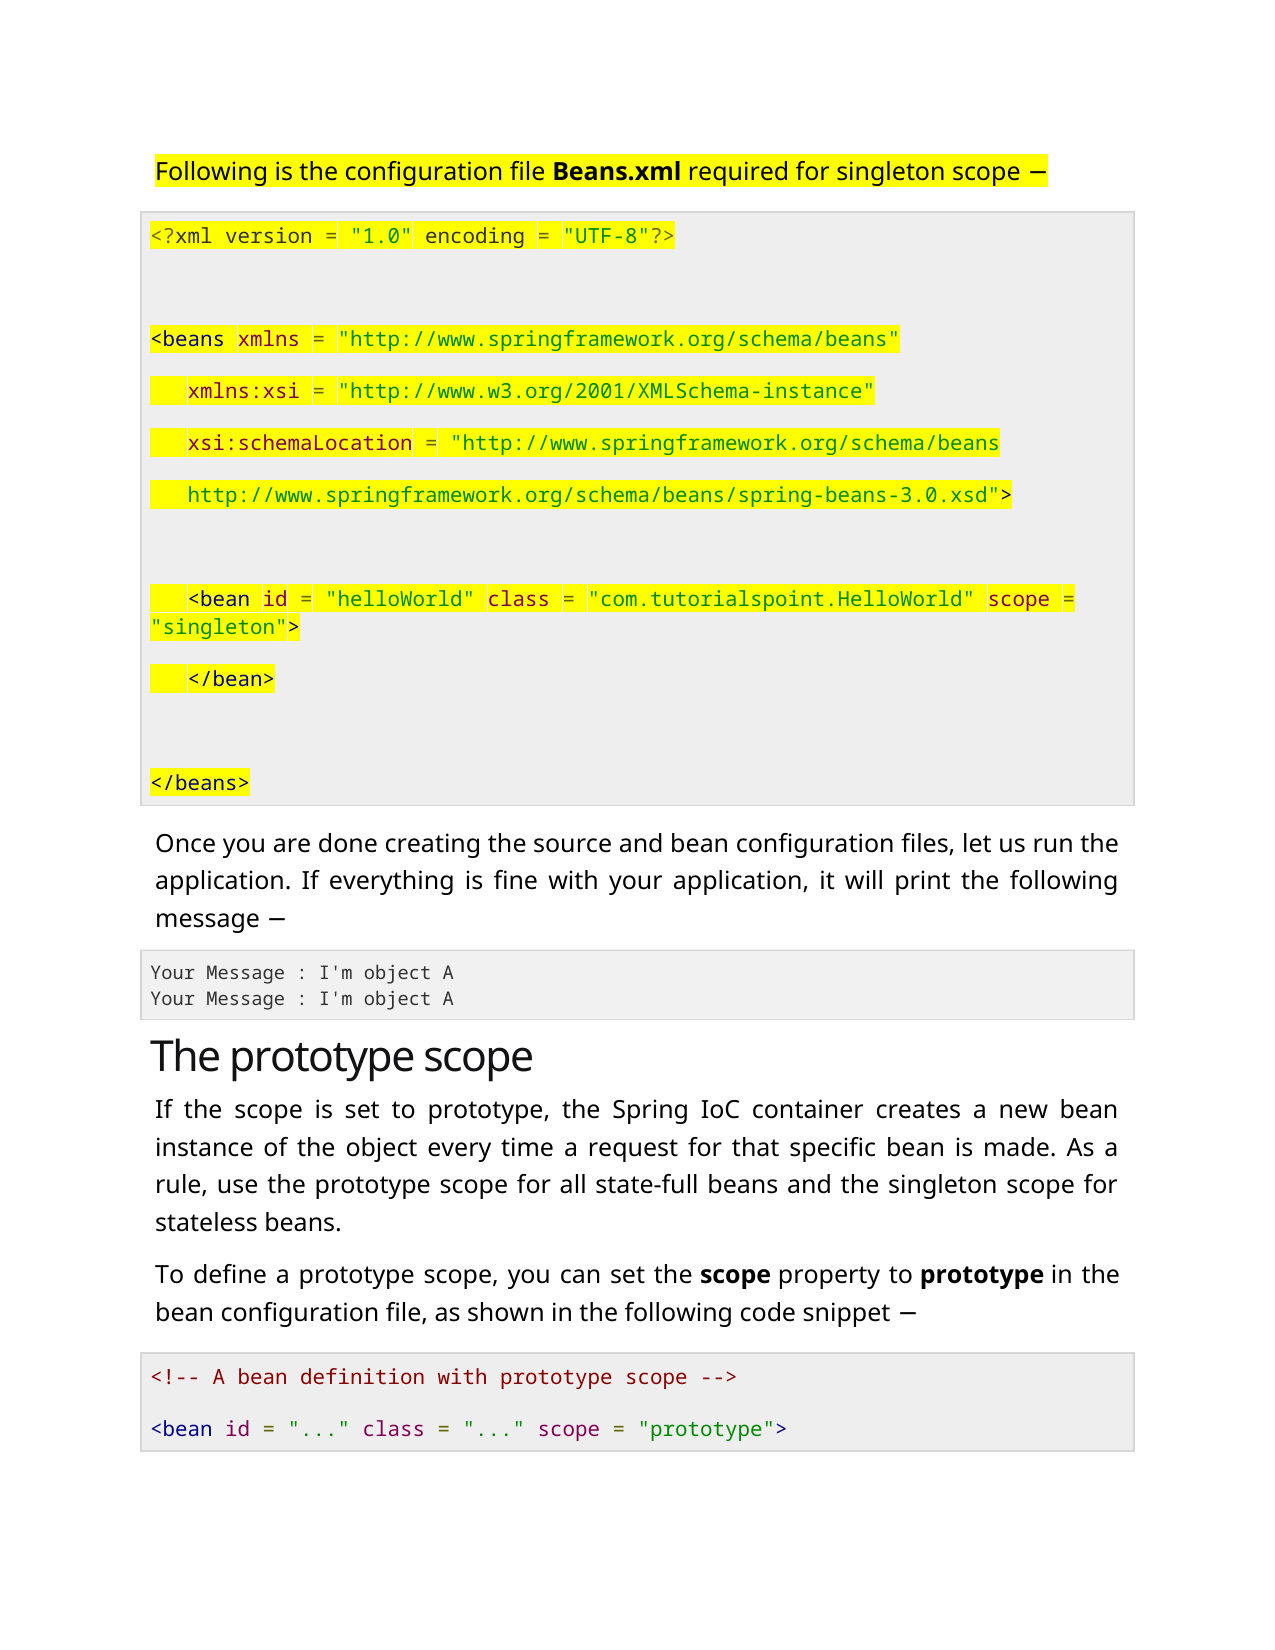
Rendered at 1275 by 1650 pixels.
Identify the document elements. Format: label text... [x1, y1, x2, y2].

text http://www.springframework.org/schema/beans/spring-beans-3.0.xsd"> [142, 470, 1133, 509]
text Once you are done creating the source and bean configuration files, let us run the application. If everything is fine with your application, it will print the following message − [155, 822, 1120, 934]
text xmlns:xsi = "http://www.w3.org/2001/XMLSchema-instance" [142, 367, 1133, 405]
text Following is the configuration file Beans.xml required for singleton scope − [155, 150, 1120, 187]
text Your Message : I'm object A [142, 951, 1133, 975]
text <?xml version = "1.0" encoding = "UTF-8"?> [142, 213, 1133, 249]
text To define a prototype scope, you can set the scope property to prototype in the bean configuration file, as shown in the following code snippet − [155, 1253, 1120, 1328]
text If the scope is set to prototype, the Spring IoC container creates a new bean instance of the object every time a request for that specific bean is made. As a rule, use the prototype scope for all state-full beans and the singleton scope for stateless beans. [155, 1088, 1120, 1238]
text <bean id = "..." class = "..." scope = "prototype"> [142, 1404, 1133, 1450]
text <beans xmlns = "http://www.springframework.org/schema/beans" [142, 315, 1133, 353]
text Your Message : I'm object A [142, 975, 1133, 1019]
text </bean> [142, 654, 1133, 693]
text </beans> [142, 758, 1133, 805]
text <bean id = "helloWorld" class = "com.tutorialspoint.HelloWorld" scope = "singleton"> [142, 574, 1133, 641]
subtitle The prototype scope [150, 1025, 1120, 1083]
text xsi:schemaLocation = "http://www.springframework.org/schema/beans [142, 418, 1133, 457]
text <!-- A bean definition with prototype scope --> [142, 1354, 1133, 1390]
